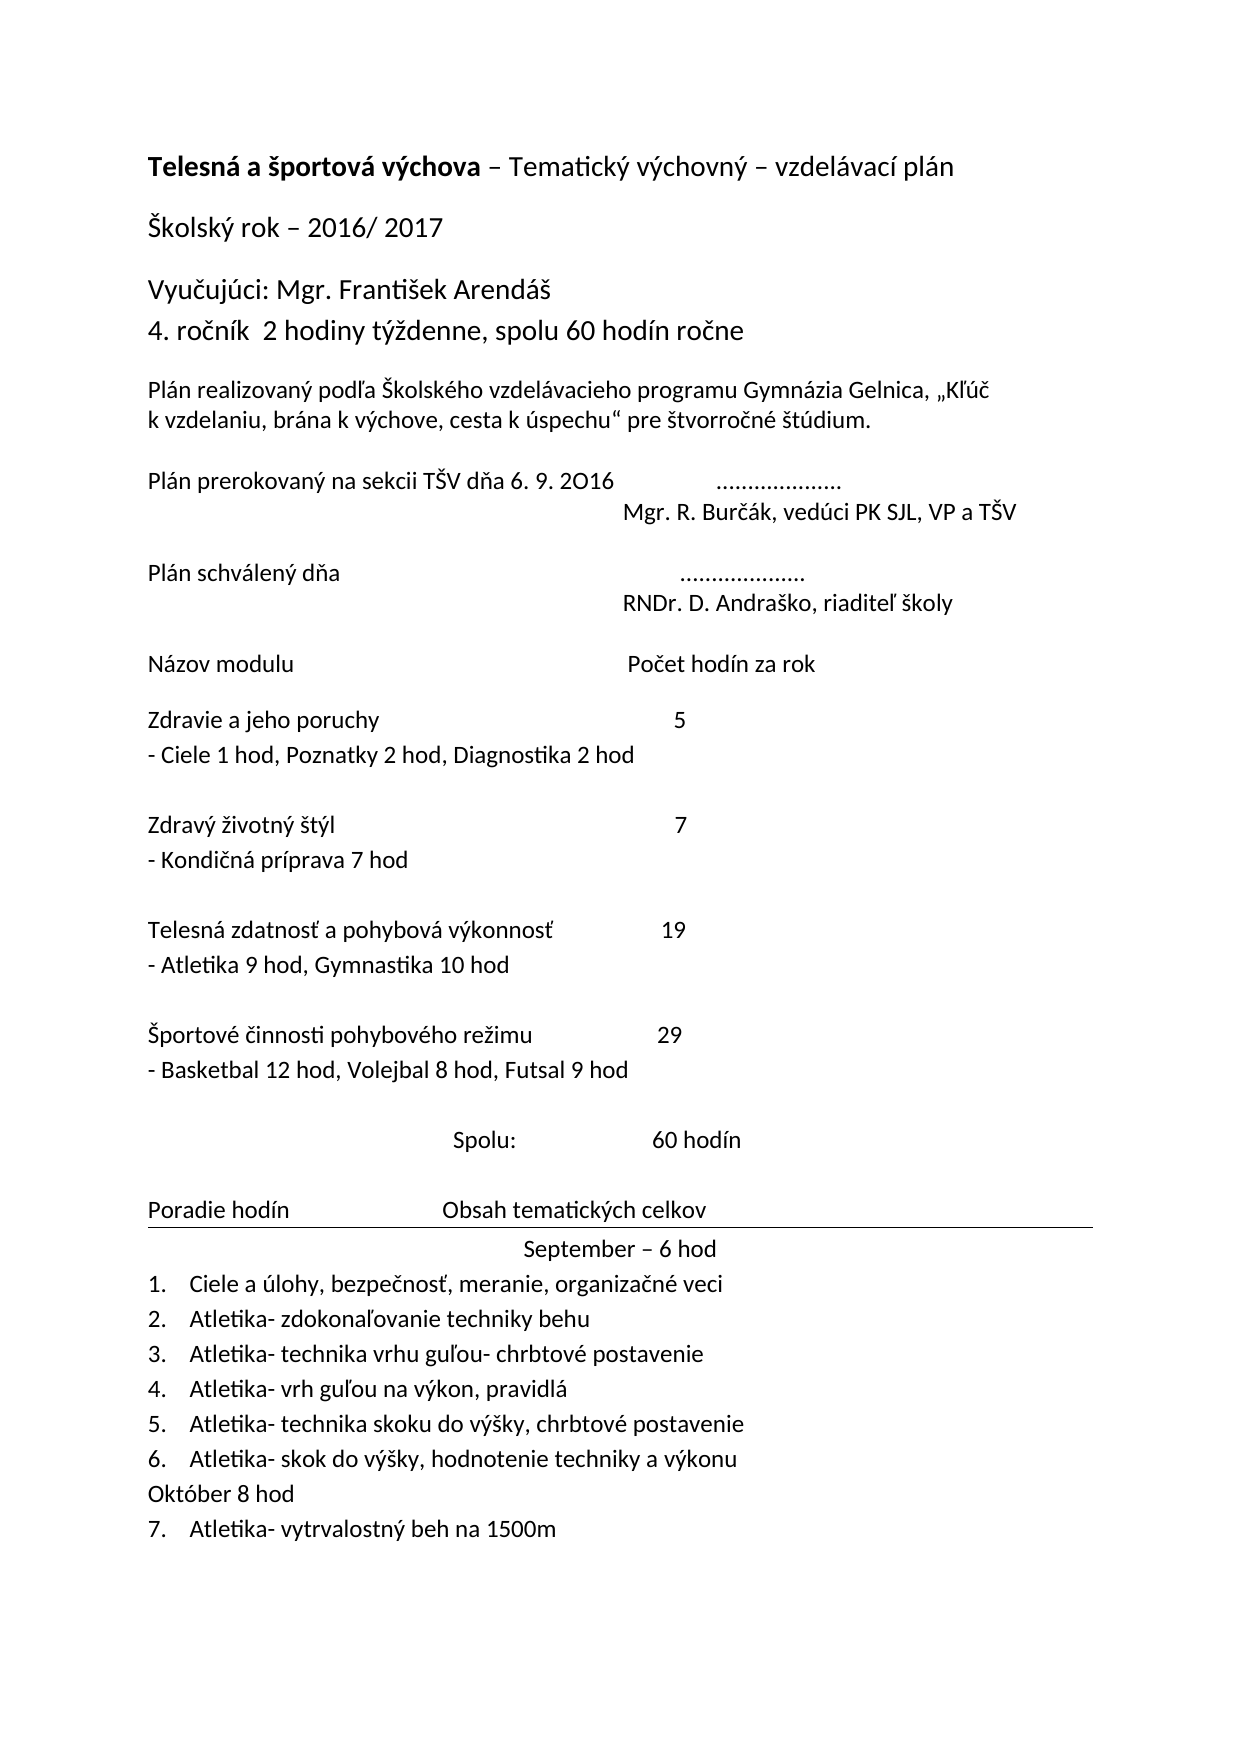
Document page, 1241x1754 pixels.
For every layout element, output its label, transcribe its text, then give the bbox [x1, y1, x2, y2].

text Školský rok – 2016/ 2017 [148, 209, 1093, 245]
text 3. Atletika- technika vrhu guľou- chrbtové postavenie [148, 1338, 1093, 1368]
text Poradie hodín Obsah tematických celkov [148, 1194, 1093, 1227]
text Názov modulu Počet hodín za rok [148, 648, 1093, 679]
text 7. Atletika- vytrvalostný beh na 1500m [148, 1513, 1093, 1543]
text Vyučujúci: Mgr. František Arendáš [148, 271, 1093, 307]
text RNDr. D. Andraško, riaditeľ školy [148, 587, 1093, 618]
text 1. Ciele a úlohy, bezpečnosť, meranie, organizačné veci [148, 1268, 1093, 1298]
text Október 8 hod [148, 1478, 1093, 1508]
text - Atletika 9 hod, Gymnastika 10 hod [148, 949, 1093, 980]
text Telesná a športová výchova – Tematický výchovný – vzdelávací plán [148, 148, 1093, 183]
text 2. Atletika- zdokonaľovanie techniky behu [148, 1303, 1093, 1333]
text Plán prerokovaný na sekcii TŠV dňa 6. 9. 2O16 .................... [148, 465, 1093, 496]
text Plán schválený dňa .................... [148, 557, 1093, 587]
text - Kondičná príprava 7 hod [148, 844, 1093, 875]
text Športové činnosti pohybového režimu 29 [148, 1019, 1093, 1050]
text - Ciele 1 hod, Poznatky 2 hod, Diagnostika 2 hod [148, 739, 1093, 770]
text Zdravý životný štýl 7 [148, 809, 1093, 840]
text Telesná zdatnosť a pohybová výkonnosť 19 [148, 914, 1093, 945]
text 5. Atletika- technika skoku do výšky, chrbtové postavenie [148, 1408, 1093, 1438]
text September – 6 hod [148, 1233, 1093, 1263]
text 6. Atletika- skok do výšky, hodnotenie techniky a výkonu [148, 1443, 1093, 1473]
text Spolu: 60 hodín [148, 1124, 1093, 1155]
text 4. Atletika- vrh guľou na výkon, pravidlá [148, 1373, 1093, 1403]
text 4. ročník 2 hodiny týždenne, spolu 60 hodín ročne [148, 312, 1093, 348]
text - Basketbal 12 hod, Volejbal 8 hod, Futsal 9 hod [148, 1054, 1093, 1085]
text Mgr. R. Burčák, vedúci PK SJL, VP a TŠV [148, 496, 1093, 526]
text Zdravie a jeho poruchy 5 [148, 704, 1093, 735]
text Plán realizovaný podľa Školského vzdelávacieho programu Gymnázia Gelnica, „Kľúč k vzdelaniu, brána k výchove, cesta k úspechu“ pre štvorročné štúdium. [148, 374, 1093, 435]
